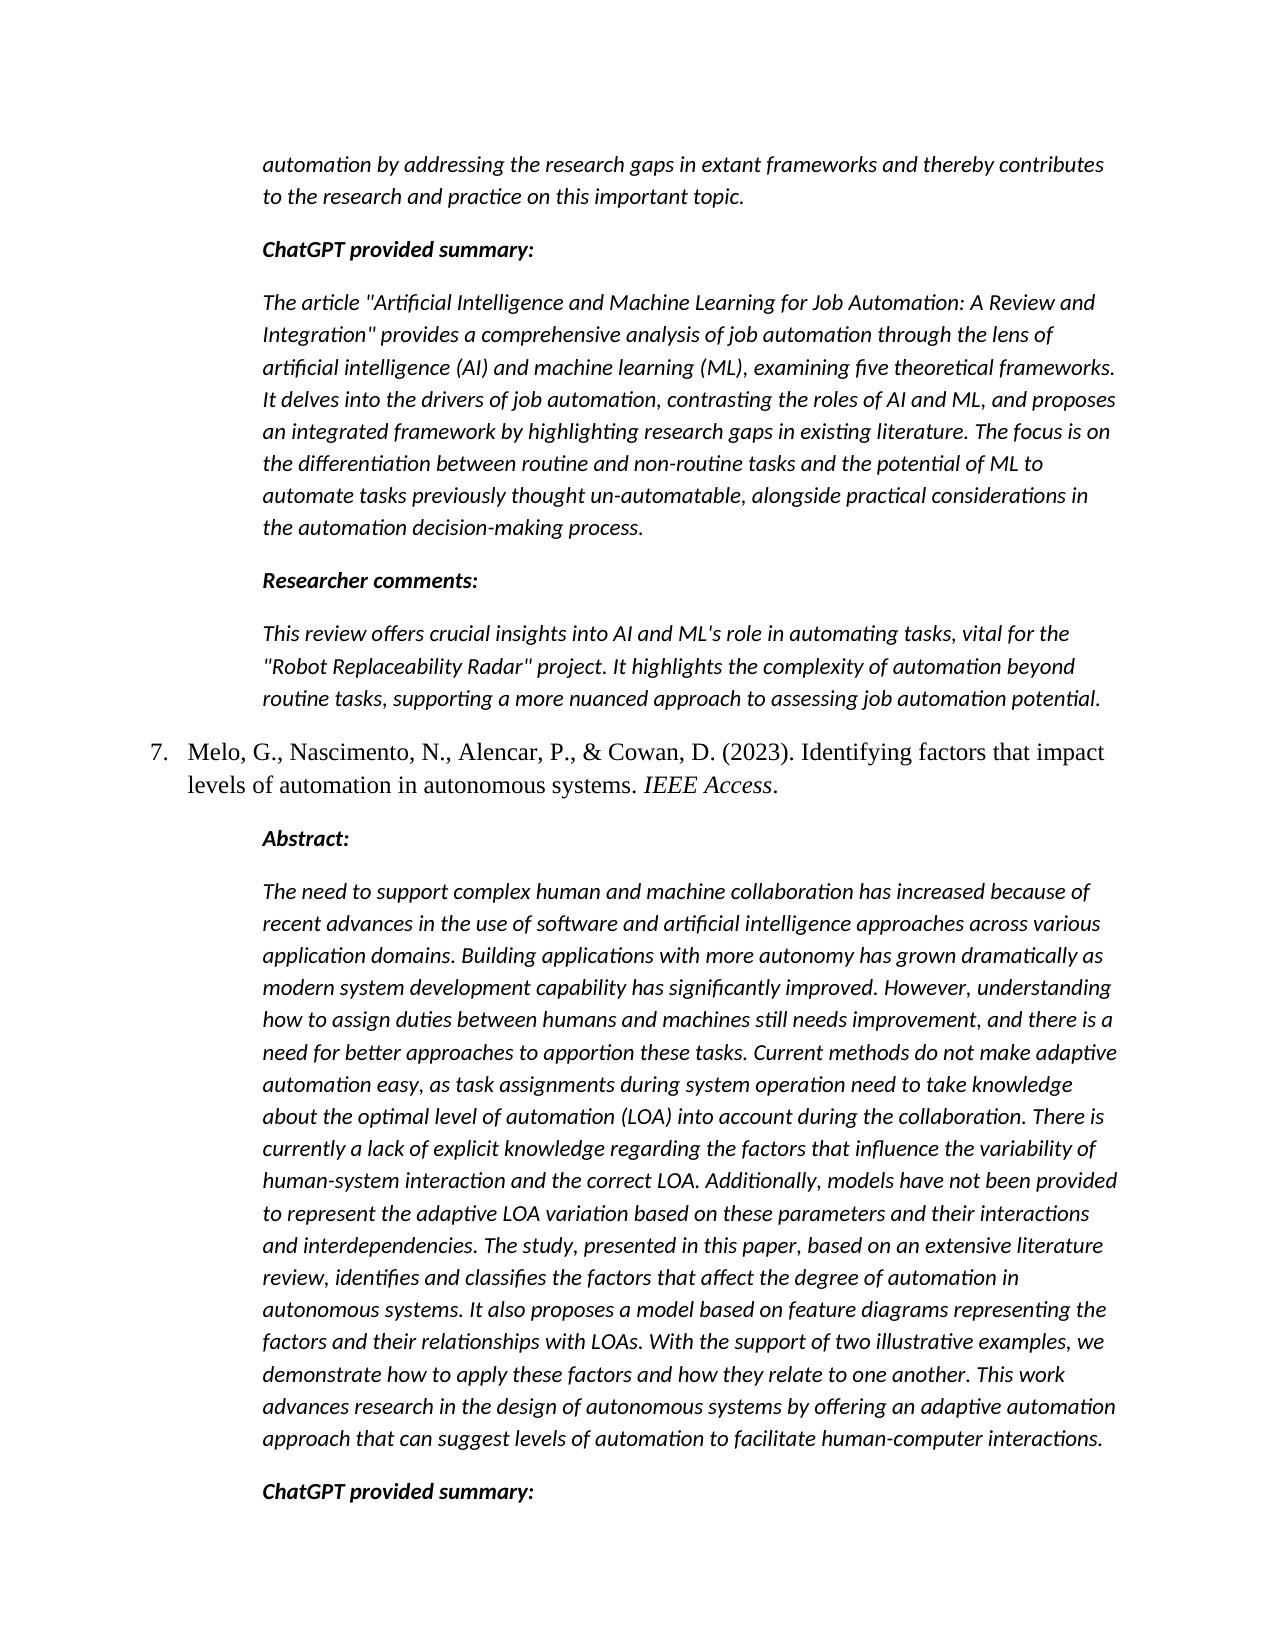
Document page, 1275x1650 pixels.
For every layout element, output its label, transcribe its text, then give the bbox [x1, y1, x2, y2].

text This review offers crucial insights into AI and ML's role in automating tasks, vital for the "Robot Replaceability Radar" project. It highlights the complexity of automation beyond routine tasks, supporting a more nuanced approach to assessing job automation potential. [262, 619, 1125, 712]
text Abstract: [262, 824, 1125, 852]
text Researcher comments: [187, 567, 1125, 594]
text ChatGPT provided summary: [262, 1477, 1125, 1505]
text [262, 150, 1125, 210]
text The need to support complex human and machine collaboration has increased because of recent advances in the use of software and artificial intelligence approaches across various application domains. Building applications with more autonomy has grown dramatically as modern system development capability has significantly improved. However, understanding how to assign duties between humans and machines still needs improvement, and there is a need for better approaches to apportion these tasks. Current methods do not make adaptive automation easy, as task assignments during system operation need to take knowledge about the optimal level of automation (LOA) into account during the collaboration. There is currently a lack of explicit knowledge regarding the factors that influence the variability of human-system interaction and the correct LOA. Additionally, models have not been provided to represent the adaptive LOA variation based on these parameters and their interactions and interdependencies. The study, presented in this paper, based on an extensive literature review, identifies and classifies the factors that affect the degree of automation in autonomous systems. It also proposes a model based on feature diagrams representing the factors and their relationships with LOAs. With the support of two illustrative examples, we demonstrate how to apply these factors and how they relate to one another. This work advances research in the design of autonomous systems by offering an adaptive automation approach that can suggest levels of automation to facilitate human-computer interactions. [262, 877, 1125, 1452]
text The article "Artificial Intelligence and Machine Learning for Job Automation: A Review and Integration" provides a comprehensive analysis of job automation through the lens of artificial intelligence (AI) and machine learning (ML), examining five theoretical frameworks. It delves into the drivers of job automation, contrasting the roles of AI and ML, and proposes an integrated framework by highlighting research gaps in existing literature. The focus is on the differentiation between routine and non-routine tasks and the potential of ML to automate tasks previously thought un-automatable, alongside practical considerations in the automation decision-making process. [262, 288, 1125, 542]
list Melo, G., Nascimento, N., Alencar, P., & Cowan, D. (2023). Identifying factors that impact levels of automation in autonomous systems. IEEE Access. [150, 737, 1125, 799]
text ChatGPT provided summary: [262, 235, 1125, 263]
